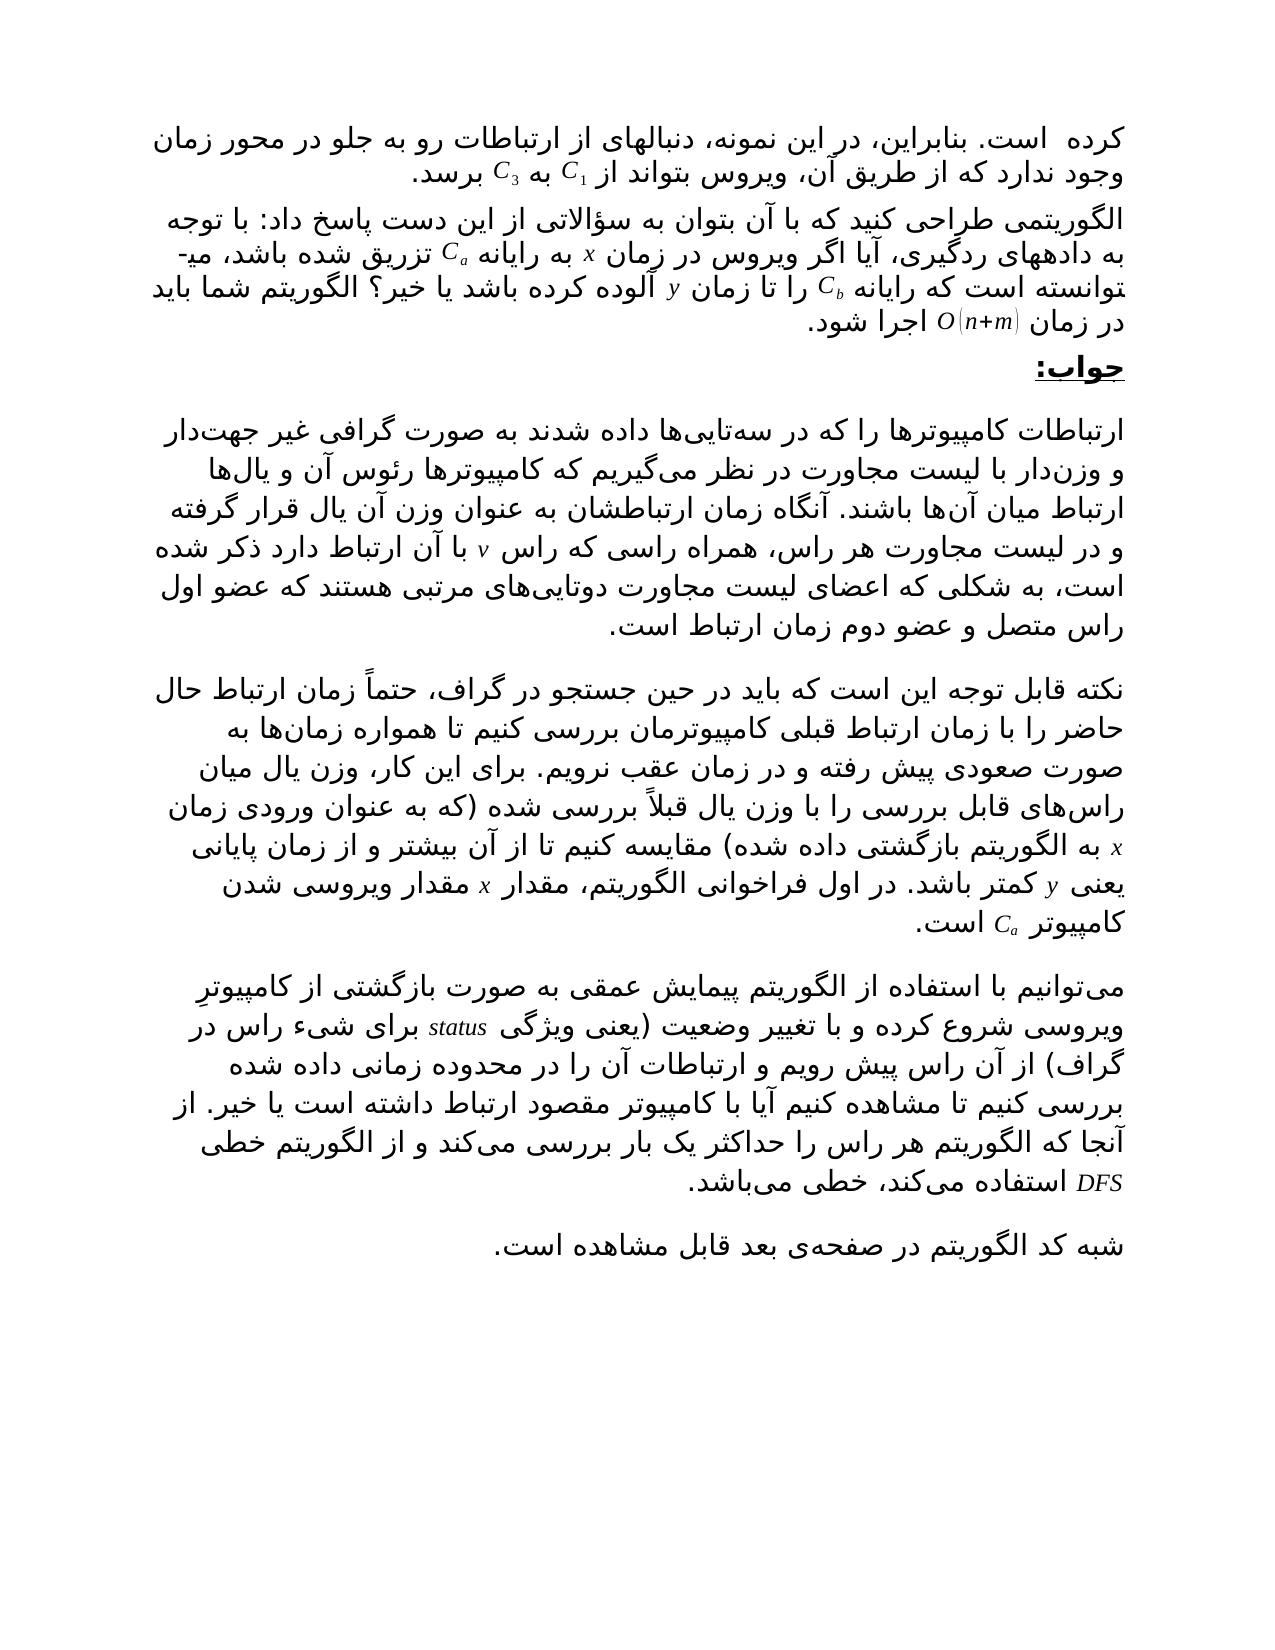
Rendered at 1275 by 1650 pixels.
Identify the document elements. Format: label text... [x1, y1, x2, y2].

text شبه کد الگوریتم در صفحه‌ی بعد قابل مشاهده است. [150, 1228, 1125, 1262]
text نکته قابل توجه این است که باید در حین جستجو در گراف، حتماً زمان ارتباط حال حاضر را با زمان ارتباط قبلی کامپیوترمان بررسی کنیم تا همواره زمان‌ها به صورت صعودی پیش رفته و در زمان عقب نرویم. برای این کار، وزن یال میان راس‌های قابل بررسی را با وزن یال قبلاً بررسی شده (که به عنوان ورودی زمان x به الگوریتم بازگشتی داده شده) مقایسه کنیم تا از آن بیشتر و از زمان پایانی یعنی y کمتر باشد. در اول فراخوانی الگوریتم، مقدار x مقدار ویروسی شدن کامپیوتر Ca است. [150, 672, 1125, 940]
text جواب: [150, 351, 1125, 384]
text ارتباطات کامپیوترها را که در سه‌تایی‌ها داده شدند به صورت گرافی غیر جهت‌دار و وزن‌دار با لیست مجاورت در نظر می‌گیریم که کامپیوترها رئوس آن و یال‌ها ارتباط میان آن‌ها باشند. آنگاه زمان ارتباطشان به عنوان وزن آن یال قرار گرفته و در لیست مجاورت هر راس، همراه راسی که راس v با آن ارتباط دارد ذکر شده است، به شکلی که اعضای لیست مجاورت دوتایی‌های مرتبی هستند که عضو اول راس متصل و عضو دوم زمان ارتباط است. [150, 413, 1125, 642]
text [150, 122, 1125, 190]
text الگوریتمی طراحی کنید که با آن بتوان به سؤالاتی از این دست پاسخ داد: با توجه به دادههای ردگیری، آیا اگر ویروس در زمان به رایانه تزریق شده باشد، میتوانسته است که رایانه را تا زمان آلوده کرده باشد یا خیر؟ الگوریتم شما باید در زمان اجرا شود. [150, 202, 1125, 338]
text می‌توانیم با استفاده از الگوریتم پیمایش عمقی به صورت بازگشتی از کامپیوترِ ویروسی شروع کرده و با تغییر وضعیت (یعنی ویژگی status برای شیء راس در گراف) از آن راس پیش رویم و ارتباطات آن را در محدوده زمانی داده شده بررسی کنیم تا مشاهده کنیم آیا با کامپیوتر مقصود ارتباط داشته است یا خیر. از آنجا که الگوریتم هر راس را حداکثر یک بار بررسی می‌کند و از الگوریتم خطی DFS استفاده می‌کند، خطی می‌باشد. [150, 970, 1125, 1198]
